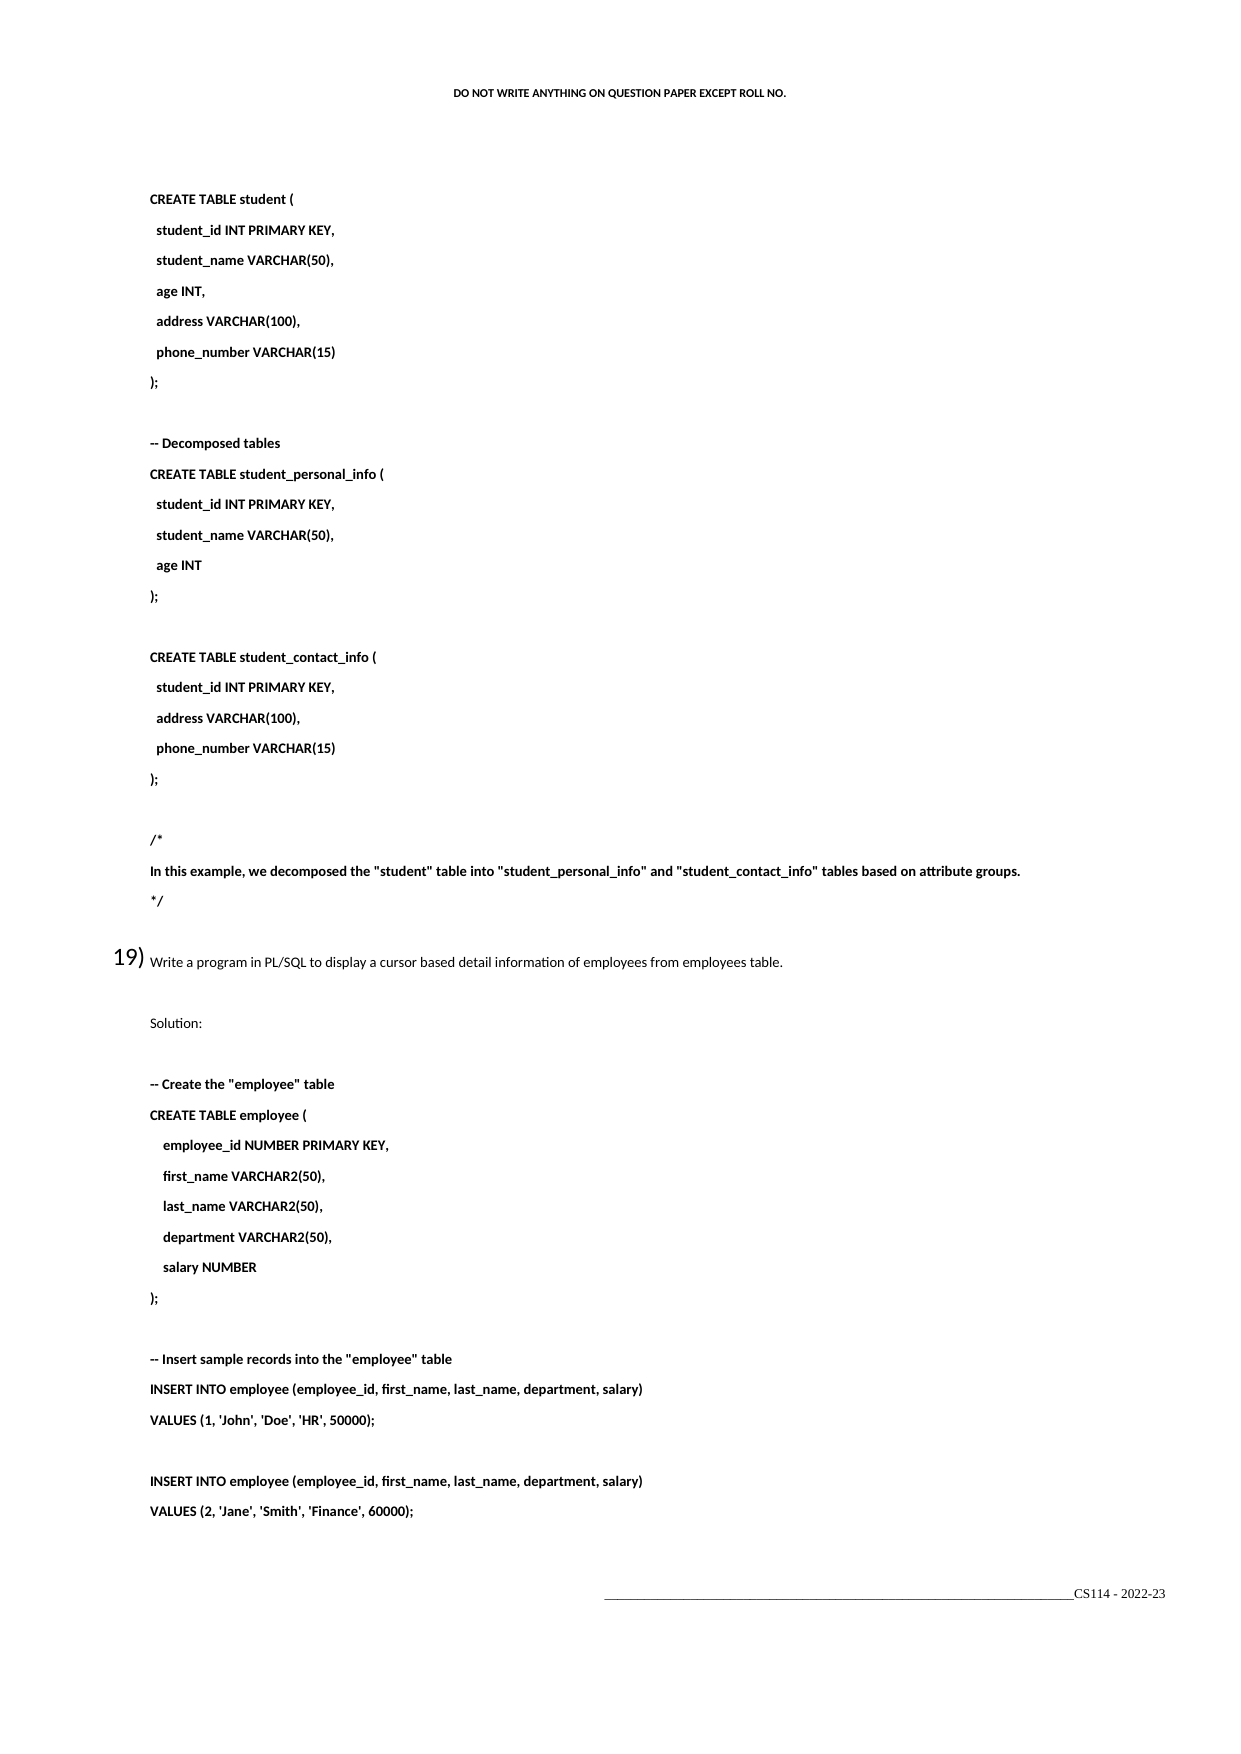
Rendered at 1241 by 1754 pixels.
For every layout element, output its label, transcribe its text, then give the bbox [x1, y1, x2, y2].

list last_name VARCHAR2(50), [150, 1185, 1165, 1215]
list Solution: [150, 1002, 1165, 1032]
list first_name VARCHAR2(50), [150, 1154, 1165, 1185]
list age INT [150, 544, 1165, 574]
list /* [150, 819, 1165, 849]
list phone_number VARCHAR(15) [150, 727, 1165, 758]
list ); [150, 361, 1165, 391]
list student_id INT PRIMARY KEY, [150, 208, 1165, 239]
list ); [150, 1276, 1165, 1307]
list student_name VARCHAR(50), [150, 513, 1165, 544]
list department VARCHAR2(50), [150, 1215, 1165, 1246]
list */ [150, 880, 1165, 910]
list employee_id NUMBER PRIMARY KEY, [150, 1124, 1165, 1154]
list -- Create the "employee" table [150, 1063, 1165, 1093]
list salary NUMBER [150, 1246, 1165, 1276]
list VALUES (1, 'John', 'Doe', 'HR', 50000); [150, 1398, 1165, 1429]
list -- Decomposed tables [150, 422, 1165, 452]
list VALUES (2, 'Jane', 'Smith', 'Finance', 60000); [150, 1490, 1165, 1521]
list age INT, [150, 269, 1165, 300]
list phone_number VARCHAR(15) [150, 330, 1165, 361]
list student_name VARCHAR(50), [150, 239, 1165, 269]
list INSERT INTO employee (employee_id, first_name, last_name, department, salary) [150, 1459, 1165, 1490]
list CREATE TABLE student ( [150, 178, 1165, 208]
list student_id INT PRIMARY KEY, [150, 483, 1165, 513]
list address VARCHAR(100), [150, 697, 1165, 727]
list Write a program in PL/SQL to display a cursor based detail information of employees from employees table. [112, 941, 1165, 971]
list address VARCHAR(100), [150, 300, 1165, 330]
list INSERT INTO employee (employee_id, first_name, last_name, department, salary) [150, 1368, 1165, 1398]
list ); [150, 758, 1165, 788]
list In this example, we decomposed the "student" table into "student_personal_info" and "student_contact_info" tables based on attribute groups. [150, 849, 1165, 880]
list CREATE TABLE employee ( [150, 1093, 1165, 1124]
list CREATE TABLE student_contact_info ( [150, 636, 1165, 666]
list -- Insert sample records into the "employee" table [150, 1337, 1165, 1368]
list student_id INT PRIMARY KEY, [150, 666, 1165, 697]
list CREATE TABLE student_personal_info ( [150, 452, 1165, 483]
list ); [150, 574, 1165, 605]
